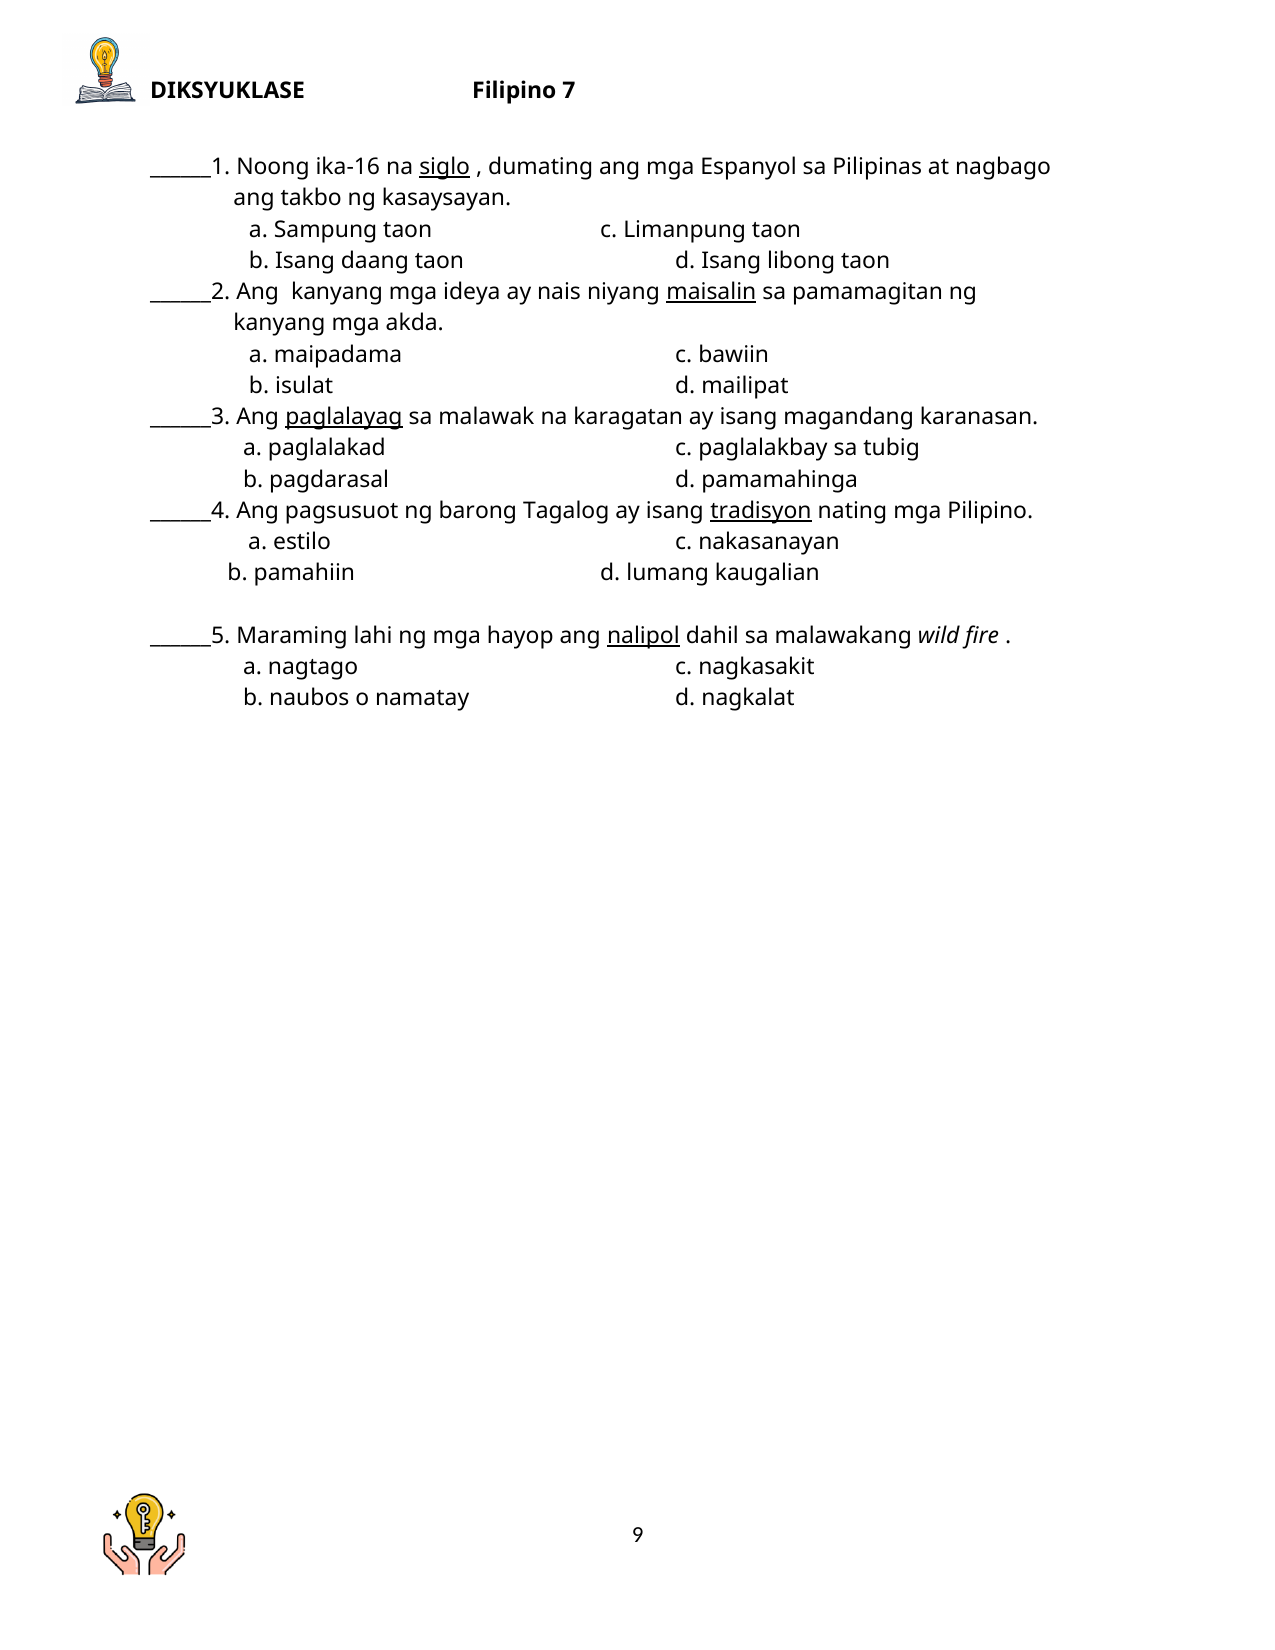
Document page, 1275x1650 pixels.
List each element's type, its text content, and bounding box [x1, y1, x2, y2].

text b. pamahiin d. lumang kaugalian [150, 556, 1125, 587]
text ______2. Ang kanyang mga ideya ay nais niyang maisalin sa pamamagitan ng [150, 275, 1125, 306]
text a. nagtago c. nagkasakit [150, 650, 1125, 681]
text ______3. Ang paglalayag sa malawak na karagatan ay isang magandang karanasan. [150, 400, 1125, 431]
text ______4. Ang pagsusuot ng barong Tagalog ay isang tradisyon nating mga Pilipino. [150, 494, 1125, 525]
text a. maipadama c. bawiin [150, 337, 1125, 369]
text b. isulat d. mailipat [150, 369, 1125, 400]
text kanyang mga akda. [150, 306, 1125, 337]
text b. pagdarasal d. pamamahinga [150, 462, 1125, 494]
text a. paglalakad c. paglalakbay sa tubig [150, 431, 1125, 462]
picture [97, 1487, 189, 1588]
picture [62, 33, 150, 106]
text a. estilo c. nakasanayan [150, 525, 1125, 556]
text ang takbo ng kasaysayan. [150, 181, 1125, 212]
text b. Isang daang taon d. Isang libong taon [150, 244, 1125, 275]
text b. naubos o namatay d. nagkalat [150, 681, 1125, 712]
text a. Sampung taon c. Limanpung taon [150, 212, 1125, 244]
text ______1. Noong ika-16 na siglo , dumating ang mga Espanyol sa Pilipinas at nagbago [150, 150, 1125, 181]
text ______5. Maraming lahi ng mga hayop ang nalipol dahil sa malawakang wild fire . [150, 619, 1125, 650]
